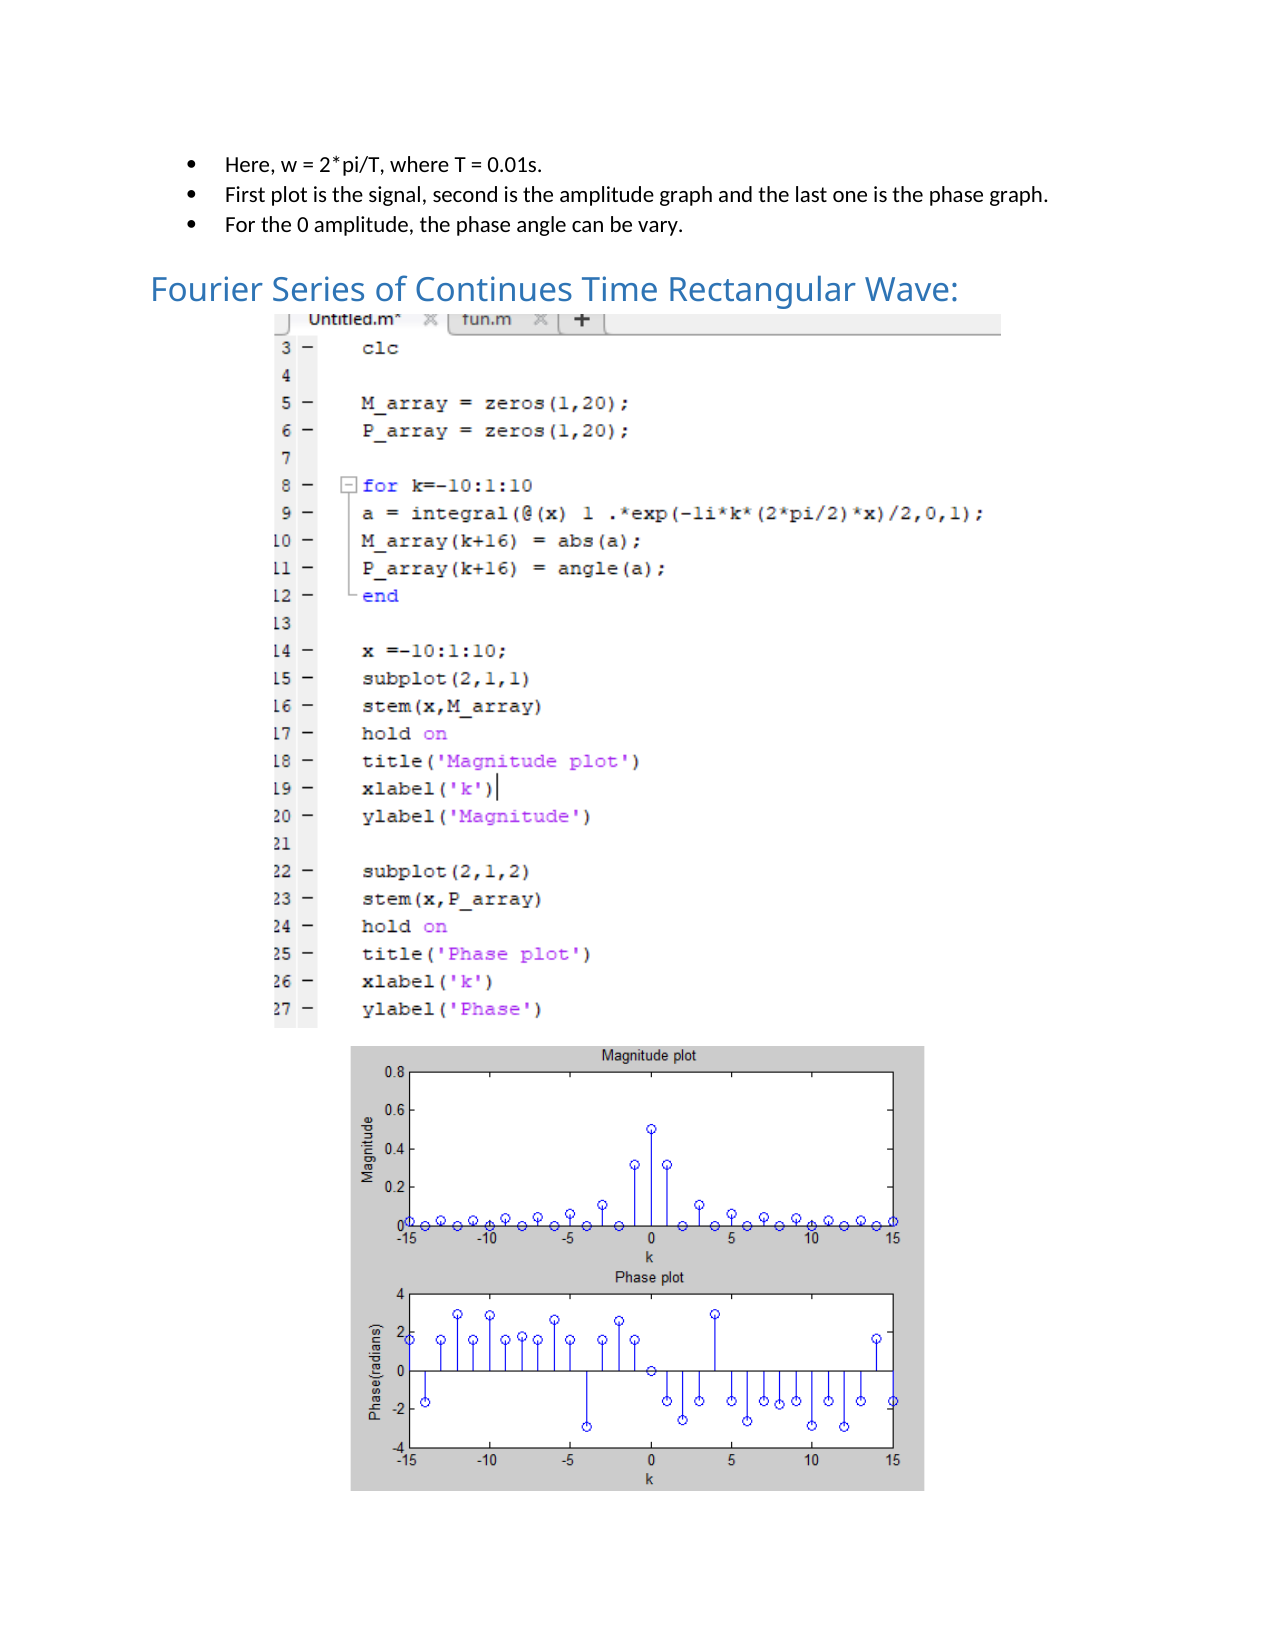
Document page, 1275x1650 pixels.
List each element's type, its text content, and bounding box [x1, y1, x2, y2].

list Here, w = 2*pi/T, where T = 0.01s. [187, 150, 1125, 178]
list For the 0 amplitude, the phase angle can be vary. [187, 210, 1125, 238]
picture [274, 314, 1001, 1028]
subtitle Fourier Series of Continues Time Rectangular Wave: [150, 266, 1125, 311]
list First plot is the signal, second is the amplitude graph and the last one is the phase graph. [187, 180, 1125, 208]
picture [350, 1046, 925, 1491]
